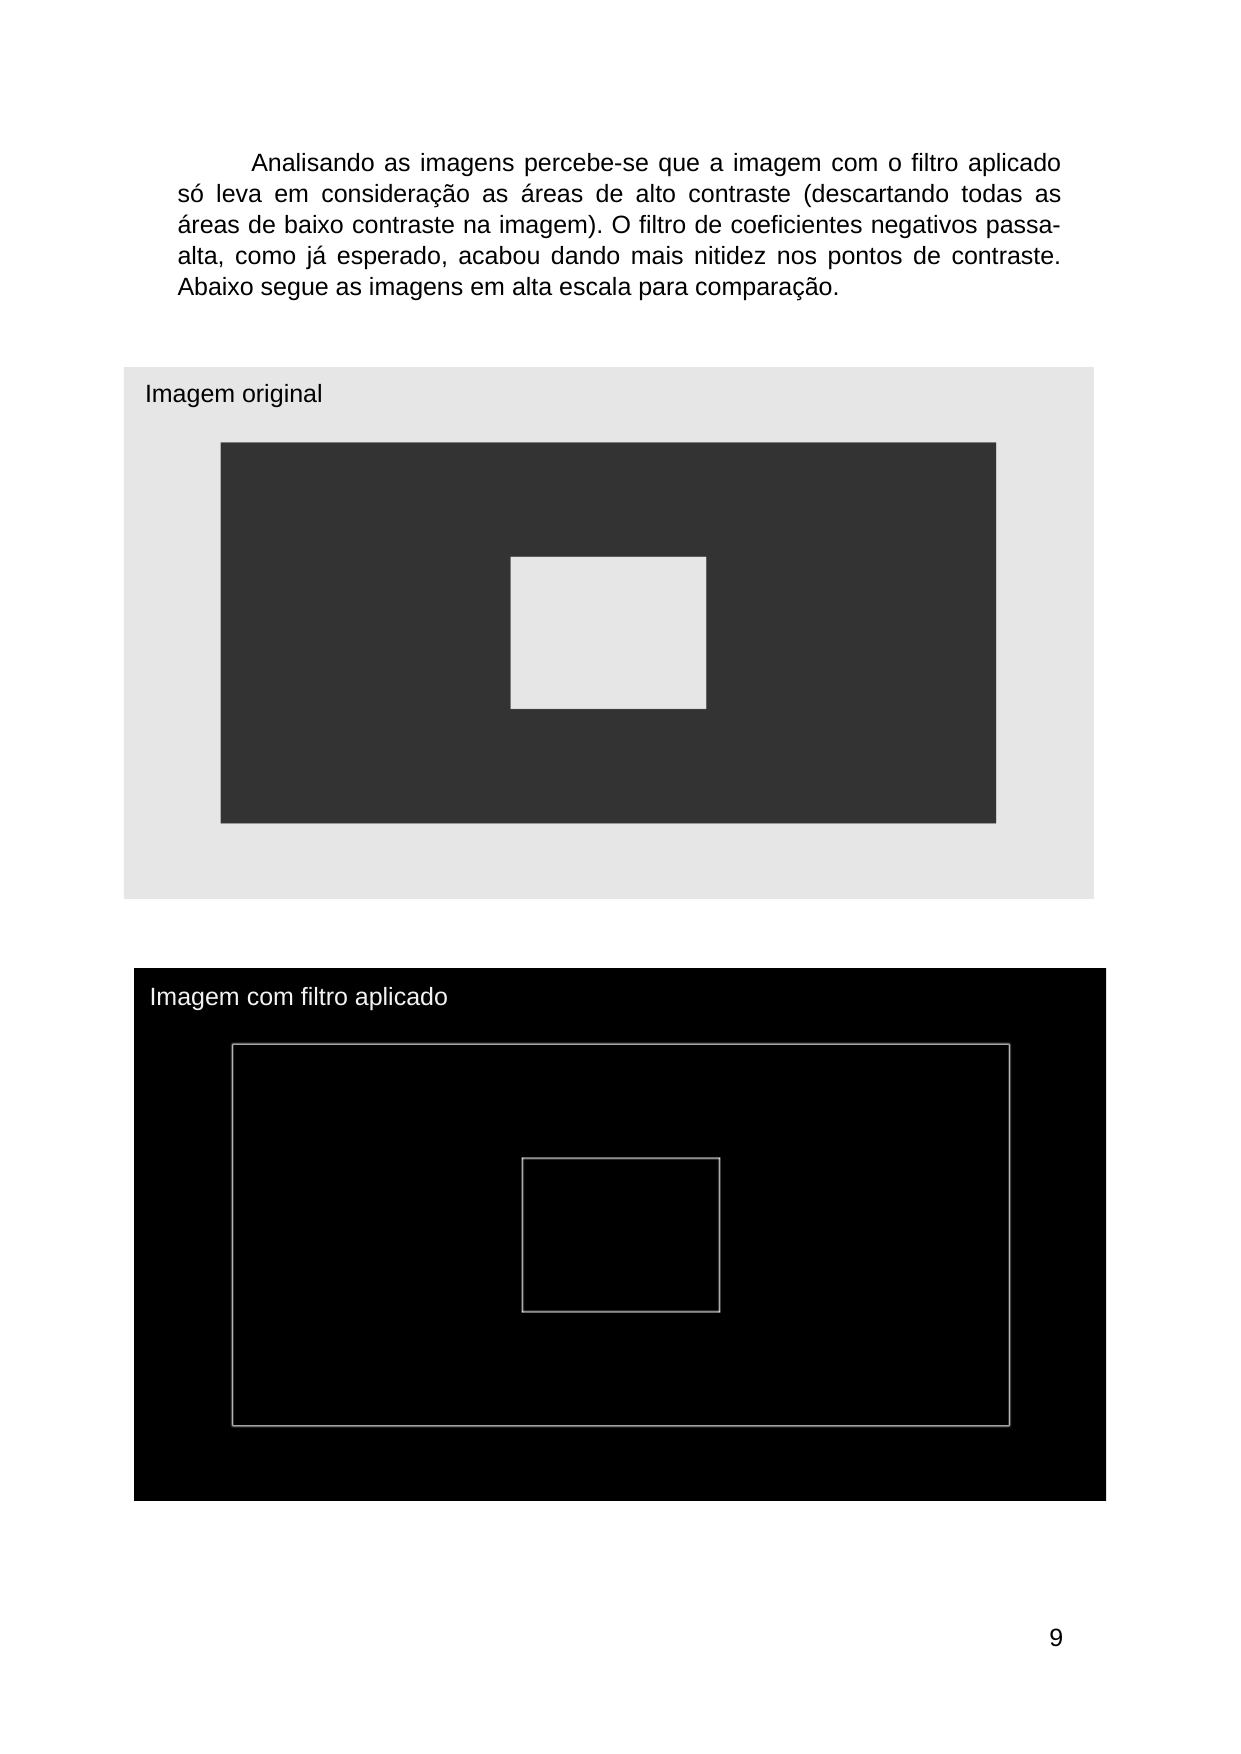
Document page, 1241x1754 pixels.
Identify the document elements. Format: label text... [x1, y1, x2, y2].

picture [134, 968, 1107, 1501]
picture [123, 367, 1094, 899]
text Analisando as imagens percebe-se que a imagem com o filtro aplicado só leva em consideração as áreas de alto contraste (descartando todas as áreas de baixo contraste na imagem). O filtro de coeficientes negativos passa-alta, como já esperado, acabou dando mais nitidez nos pontos de contraste. Abaixo segue as imagens em alta escala para comparação. [177, 148, 1063, 301]
